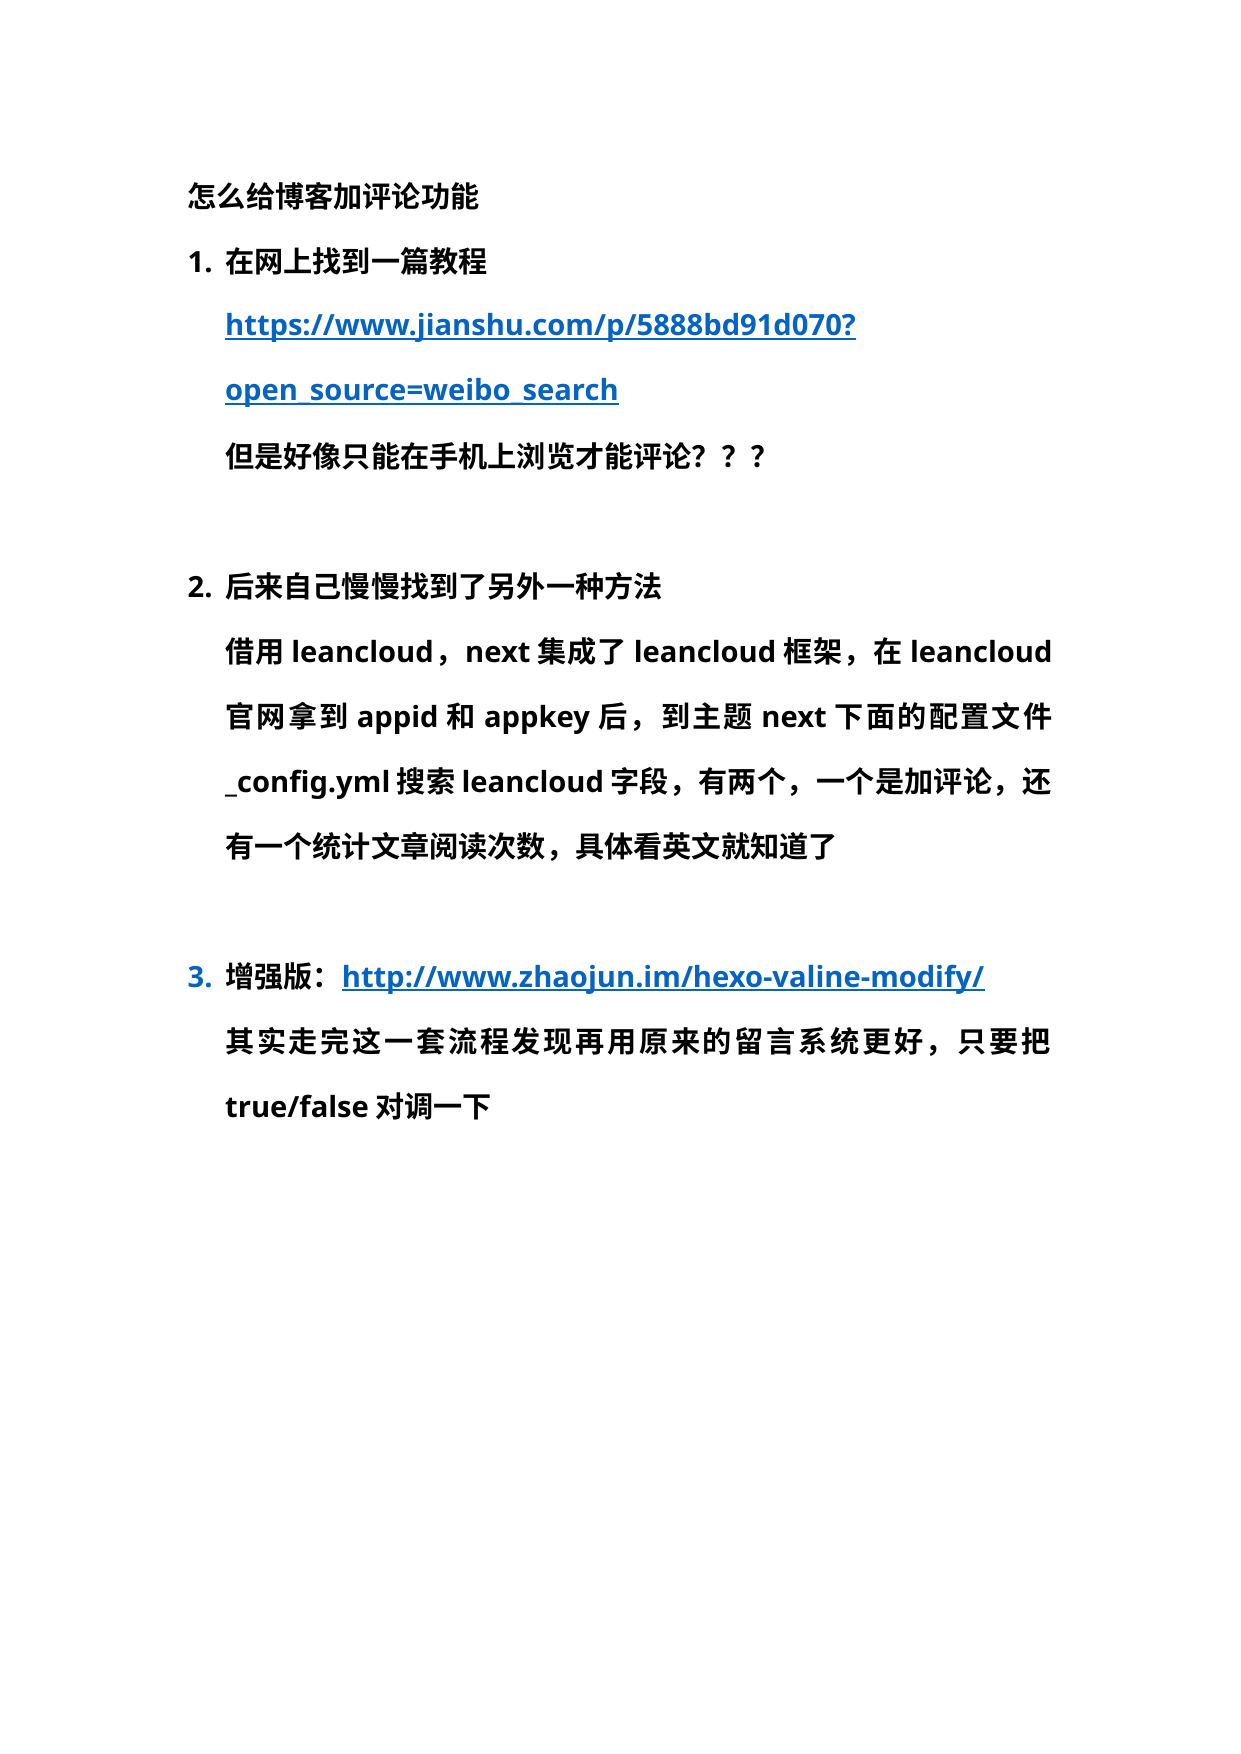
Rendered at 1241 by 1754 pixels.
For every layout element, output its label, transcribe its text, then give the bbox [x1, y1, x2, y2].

list 其实走完这一套流程发现再用原来的留言系统更好，只要把true/false对调一下 [225, 1007, 1053, 1137]
list 借用leancloud，next集成了leancloud框架，在leancloud官网拿到appid和appkey后，到主题next下面的配置文件_config.yml搜索leancloud字段，有两个，一个是加评论，还有一个统计文章阅读次数，具体看英文就知道了 [225, 617, 1053, 877]
list https://www.jianshu.com/p/5888bd91d070?open_source=weibo_search [225, 292, 1053, 422]
text 怎么给博客加评论功能 [187, 162, 1053, 227]
list 但是好像只能在手机上浏览才能评论？？？ [225, 422, 1053, 487]
list 后来自己慢慢找到了另外一种方法 [187, 552, 1053, 617]
list 增强版：http://www.zhaojun.im/hexo-valine-modify/ [187, 942, 1053, 1007]
list 在网上找到一篇教程 [187, 227, 1053, 292]
